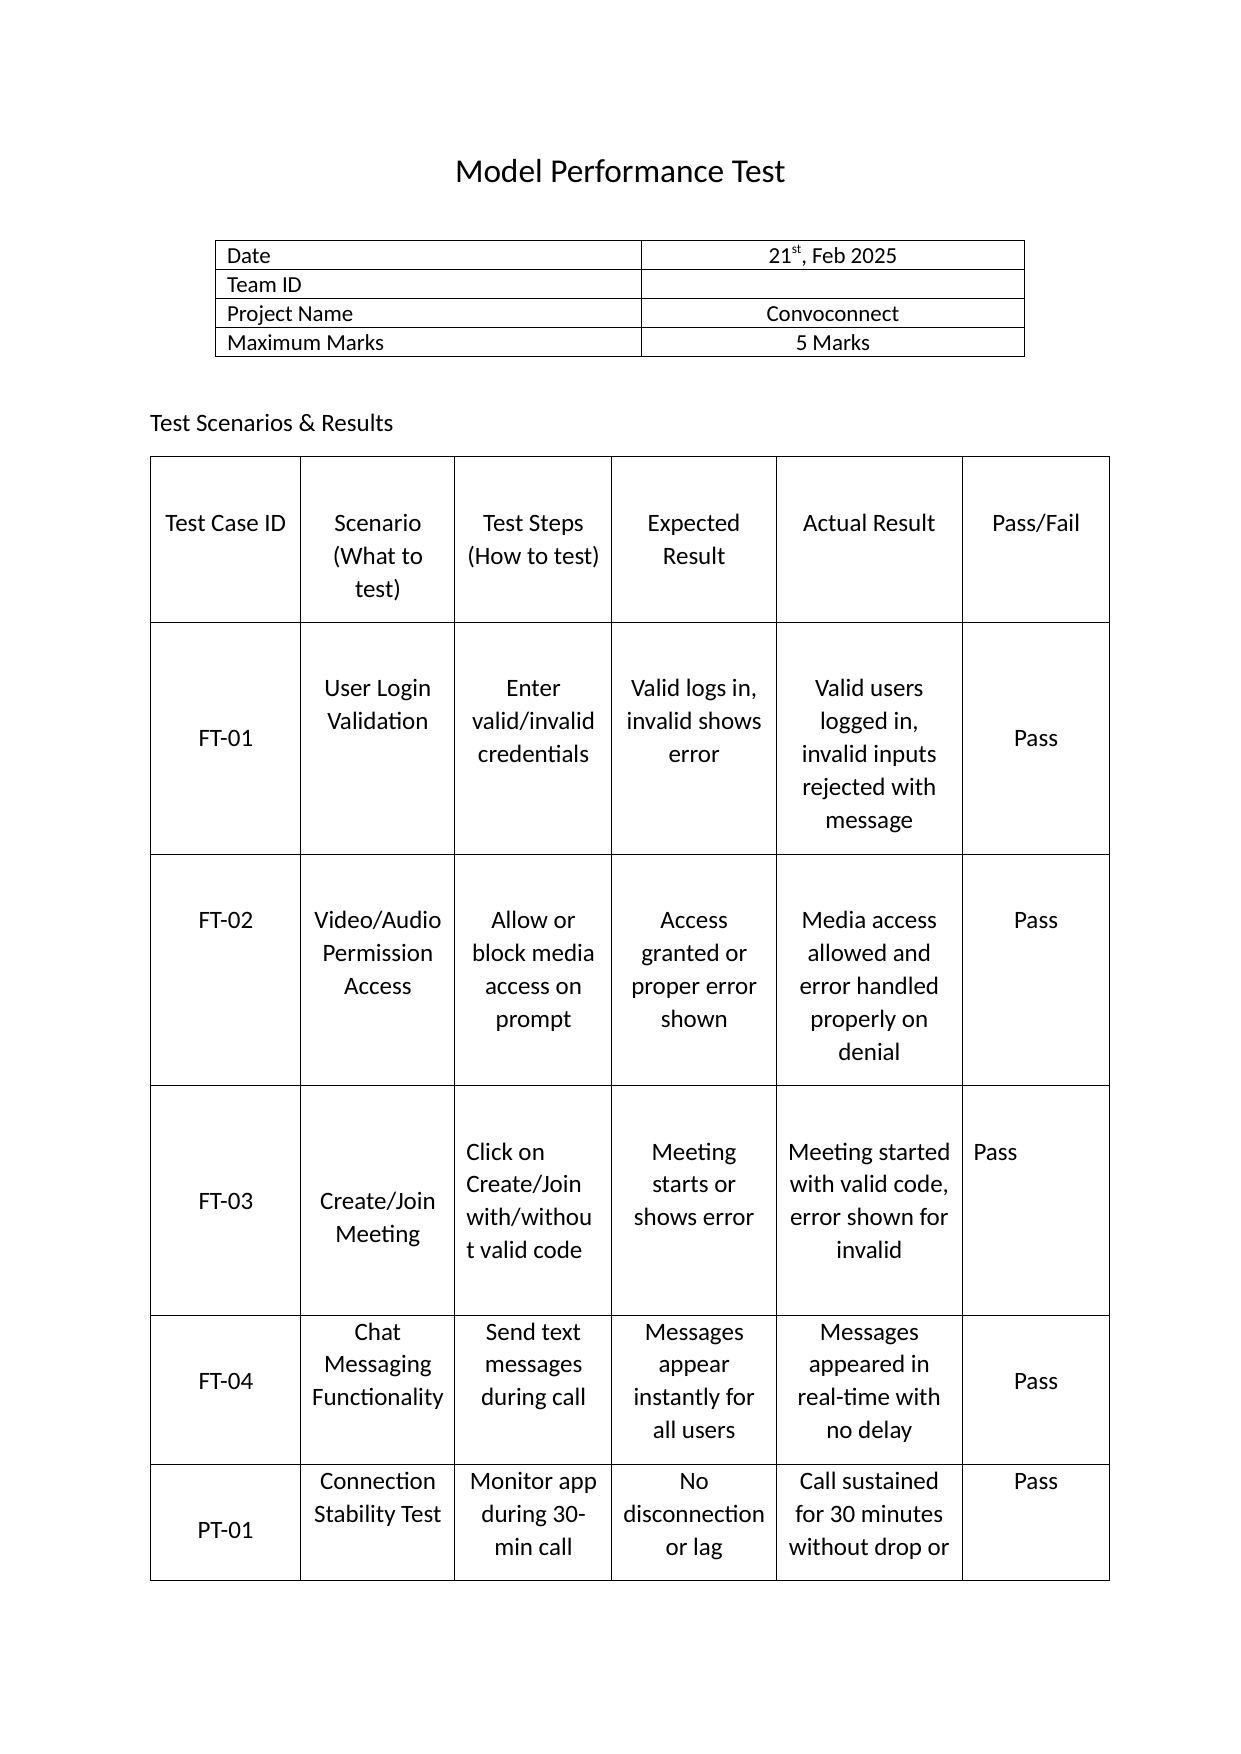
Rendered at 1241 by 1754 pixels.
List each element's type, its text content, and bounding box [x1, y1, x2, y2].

table_header Test Case ID [151, 457, 300, 622]
table_cell Video/Audio Permission Access [301, 855, 454, 1085]
text Test Scenarios & Results [150, 407, 1090, 437]
table_header Date [216, 241, 641, 269]
table_cell Access granted or proper error shown [612, 855, 776, 1085]
table_cell Messages appear instantly for all users [612, 1316, 776, 1464]
table_cell Allow or block media access on prompt [455, 855, 611, 1085]
table_cell Pass [963, 623, 1109, 853]
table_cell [612, 1465, 776, 1580]
table_cell PT-01 [151, 1465, 300, 1580]
table_cell Valid users logged in, invalid inputs rejected with message [777, 623, 962, 853]
table_header Expected Result [612, 457, 776, 622]
table_cell [642, 270, 1024, 298]
table_cell Media access allowed and error handled properly on denial [777, 855, 962, 1085]
table_cell Pass [963, 855, 1109, 1085]
table_cell Project Name [216, 299, 641, 327]
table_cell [455, 1465, 611, 1580]
table_cell Pass [963, 1465, 1109, 1580]
table_cell Click on Create/Join with/without valid code [455, 1086, 611, 1315]
text Model Performance Test [150, 150, 1090, 221]
table_cell Pass [963, 1086, 1109, 1315]
table_cell FT-04 [151, 1316, 300, 1464]
table_cell FT-02 [151, 855, 300, 1085]
table_header 21st, Feb 2025 [642, 241, 1024, 269]
table_cell Create/Join Meeting [301, 1086, 454, 1315]
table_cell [777, 1465, 962, 1580]
table_cell Pass [963, 1316, 1109, 1464]
table_cell 5 Marks [642, 328, 1024, 356]
table_cell Chat Messaging Functionality [301, 1316, 454, 1464]
table_cell Valid logs in, invalid shows error [612, 623, 776, 853]
table_cell Team ID [216, 270, 641, 298]
table_cell Convoconnect [642, 299, 1024, 327]
table_header Test Steps (How to test) [455, 457, 611, 622]
table_cell Send text messages during call [455, 1316, 611, 1464]
table_header Pass/Fail [963, 457, 1109, 622]
table_cell Meeting started with valid code, error shown for invalid [777, 1086, 962, 1315]
table_cell Enter valid/invalid credentials [455, 623, 611, 853]
table_header Scenario (What to test) [301, 457, 454, 622]
table_cell FT-03 [151, 1086, 300, 1315]
table_cell Messages appeared in real-time with no delay [777, 1316, 962, 1464]
table_cell User Login Validation [301, 623, 454, 853]
table_cell Meeting starts or shows error [612, 1086, 776, 1315]
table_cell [301, 1465, 454, 1580]
table_header Actual Result [777, 457, 962, 622]
table_cell FT-01 [151, 623, 300, 853]
table_cell Maximum Marks [216, 328, 641, 356]
